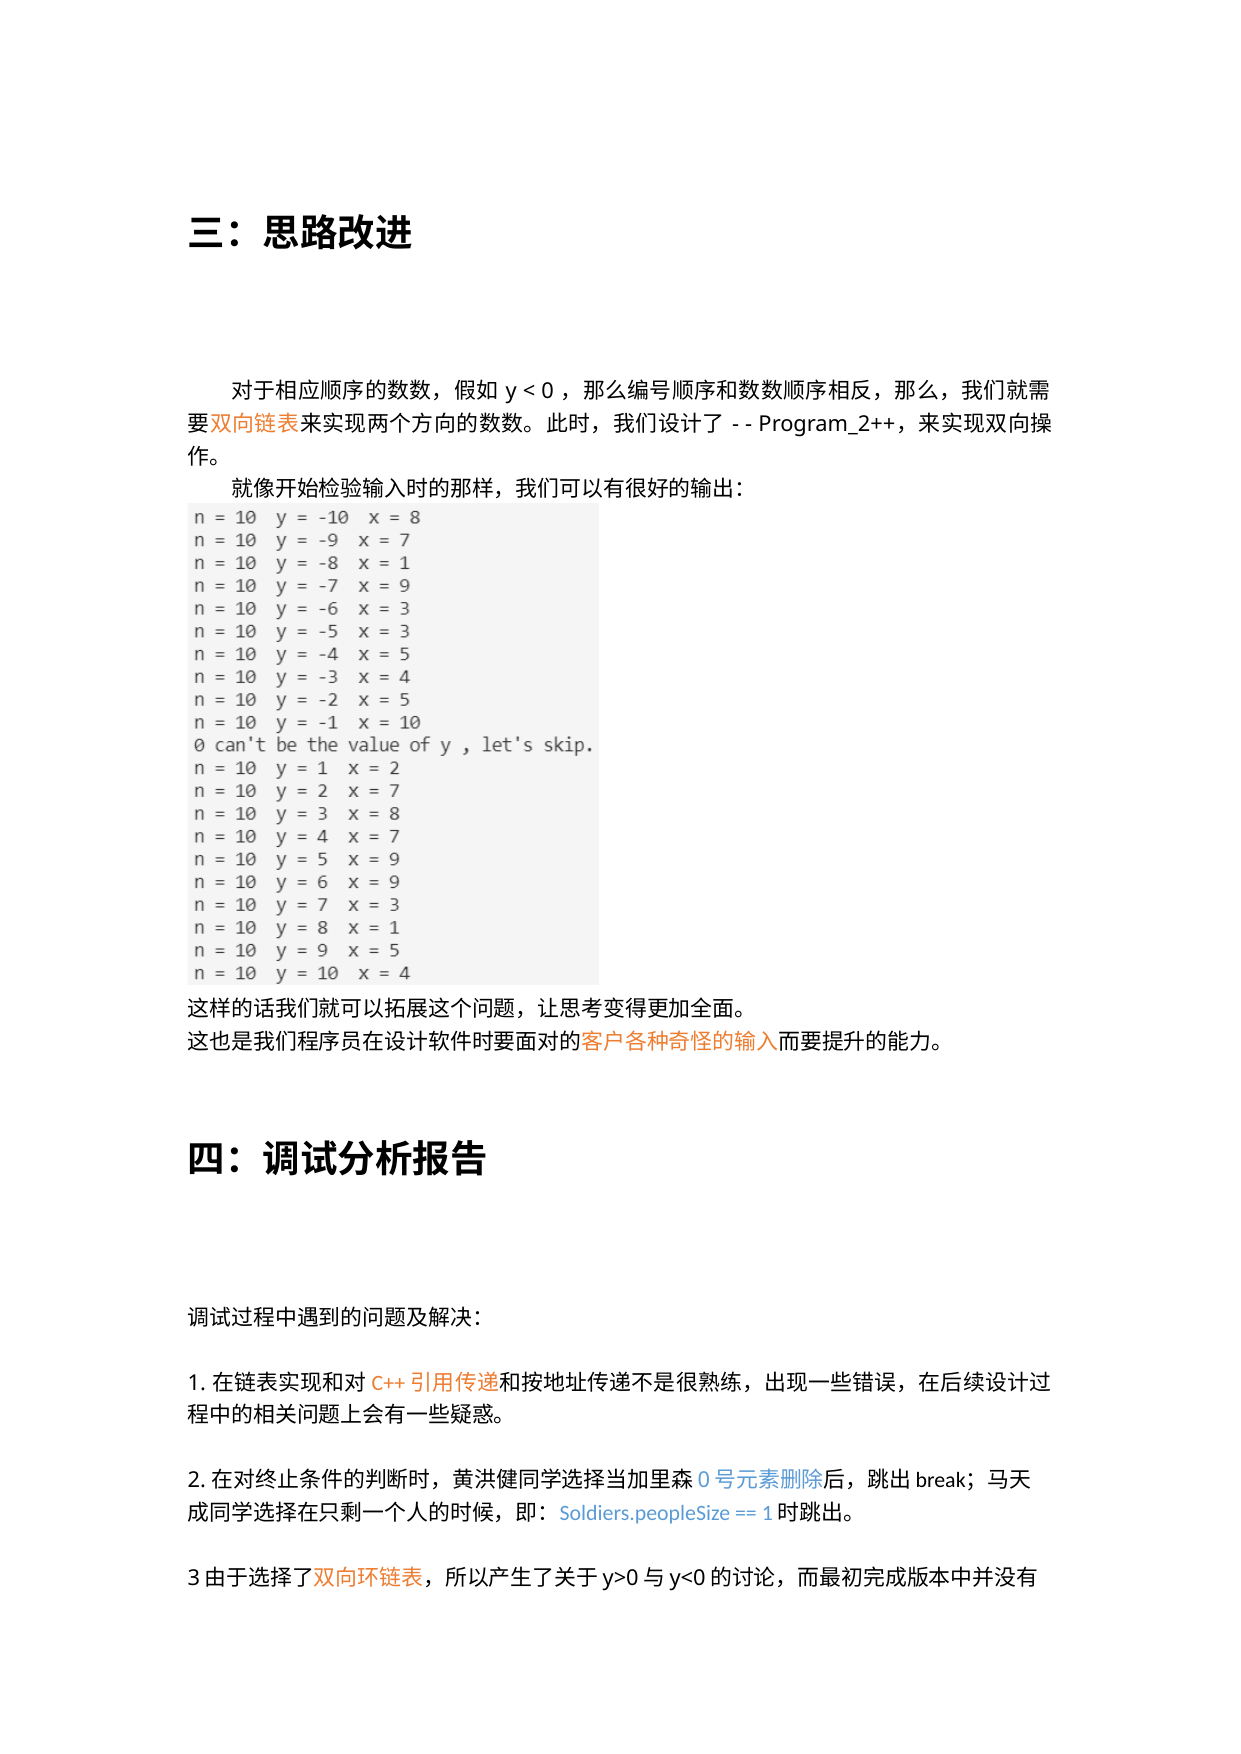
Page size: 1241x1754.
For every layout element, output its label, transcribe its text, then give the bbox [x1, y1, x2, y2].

text 对于相应顺序的数数，假如 y < 0 ，那么编号顺序和数数顺序相反，那么，我们就需要双向链表来实现两个方向的数数。此时，我们设计了 - - Program_2++，来实现双向操作。 [187, 373, 1053, 471]
text 就像开始检验输入时的那样，我们可以有很好的输出： [187, 471, 1053, 503]
text 1. 在链表实现和对C++ 引用传递和按地址传递不是很熟练，出现一些错误，在后续设计过程中的相关问题上会有一些疑惑。 [187, 1364, 1053, 1429]
subtitle 三：思路改进 [187, 197, 1053, 262]
text 这样的话我们就可以拓展这个问题，让思考变得更加全面。 [187, 991, 1053, 1023]
text 成同学选择在只剩一个人的时候，即：Soldiers.peopleSize == 1时跳出。 [187, 1494, 1053, 1527]
picture [187, 503, 599, 985]
text 这也是我们程序员在设计软件时要面对的客户各种奇怪的输入而要提升的能力。 [187, 1023, 1053, 1056]
text 调试过程中遇到的问题及解决： [187, 1299, 1053, 1332]
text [187, 1559, 1053, 1592]
text 2. 在对终止条件的判断时，黄洪健同学选择当加里森0号元素删除后，跳出break；马天 [187, 1462, 1053, 1494]
subtitle 四：调试分析报告 [187, 1124, 1053, 1189]
